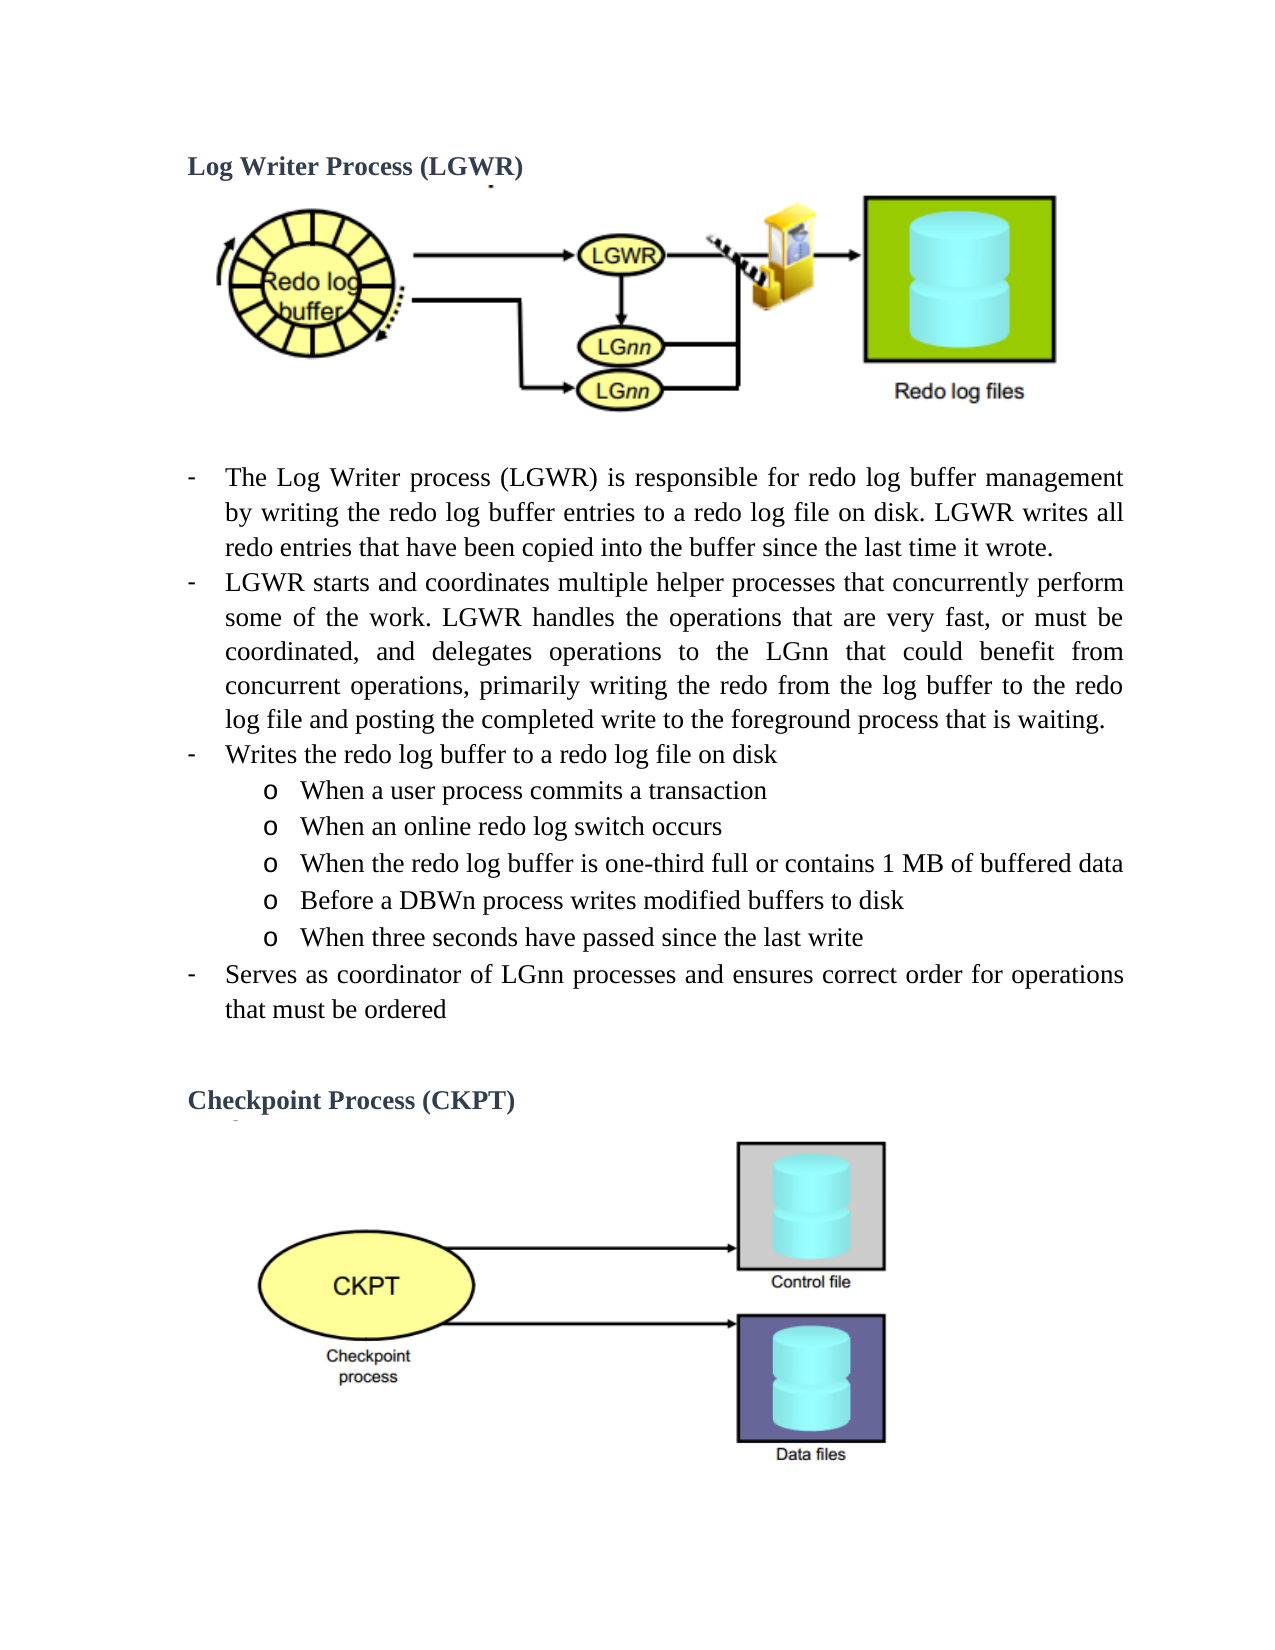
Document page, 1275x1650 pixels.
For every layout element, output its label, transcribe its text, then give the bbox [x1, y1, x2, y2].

list LGWR starts and coordinates multiple helper processes that concurrently perform some of the work. LGWR handles the operations that are very fast, or must be coordinated, and delegates operations to the LGnn that could benefit from concurrent operations, primarily writing the redo from the log buffer to the redo log file and posting the completed write to the foreground process that is waiting. [187, 565, 1125, 734]
list When the redo log buffer is one-third full or contains 1 MB of buffered data [262, 847, 1125, 881]
picture [190, 185, 1085, 424]
list When a user process commits a transaction [262, 774, 1125, 807]
list Writes the redo log buffer to a redo log file on disk [187, 737, 1125, 771]
subtitle Checkpoint Process (CKPT) [150, 1084, 1125, 1116]
list When three seconds have passed since the last write [262, 921, 1125, 954]
subtitle Log Writer Process (LGWR) [150, 150, 1125, 181]
list The Log Writer process (LGWR) is responsible for redo log buffer management by writing the redo log buffer entries to a redo log file on disk. LGWR writes all redo entries that have been copied into the buffer since the last time it wrote. [187, 460, 1125, 562]
list Before a DBWn process writes modified buffers to disk [262, 884, 1125, 917]
list Serves as coordinator of LGnn processes and ensures correct order for operations that must be ordered [187, 958, 1125, 1025]
list When an online redo log switch occurs [262, 811, 1125, 844]
picture [225, 1120, 899, 1471]
